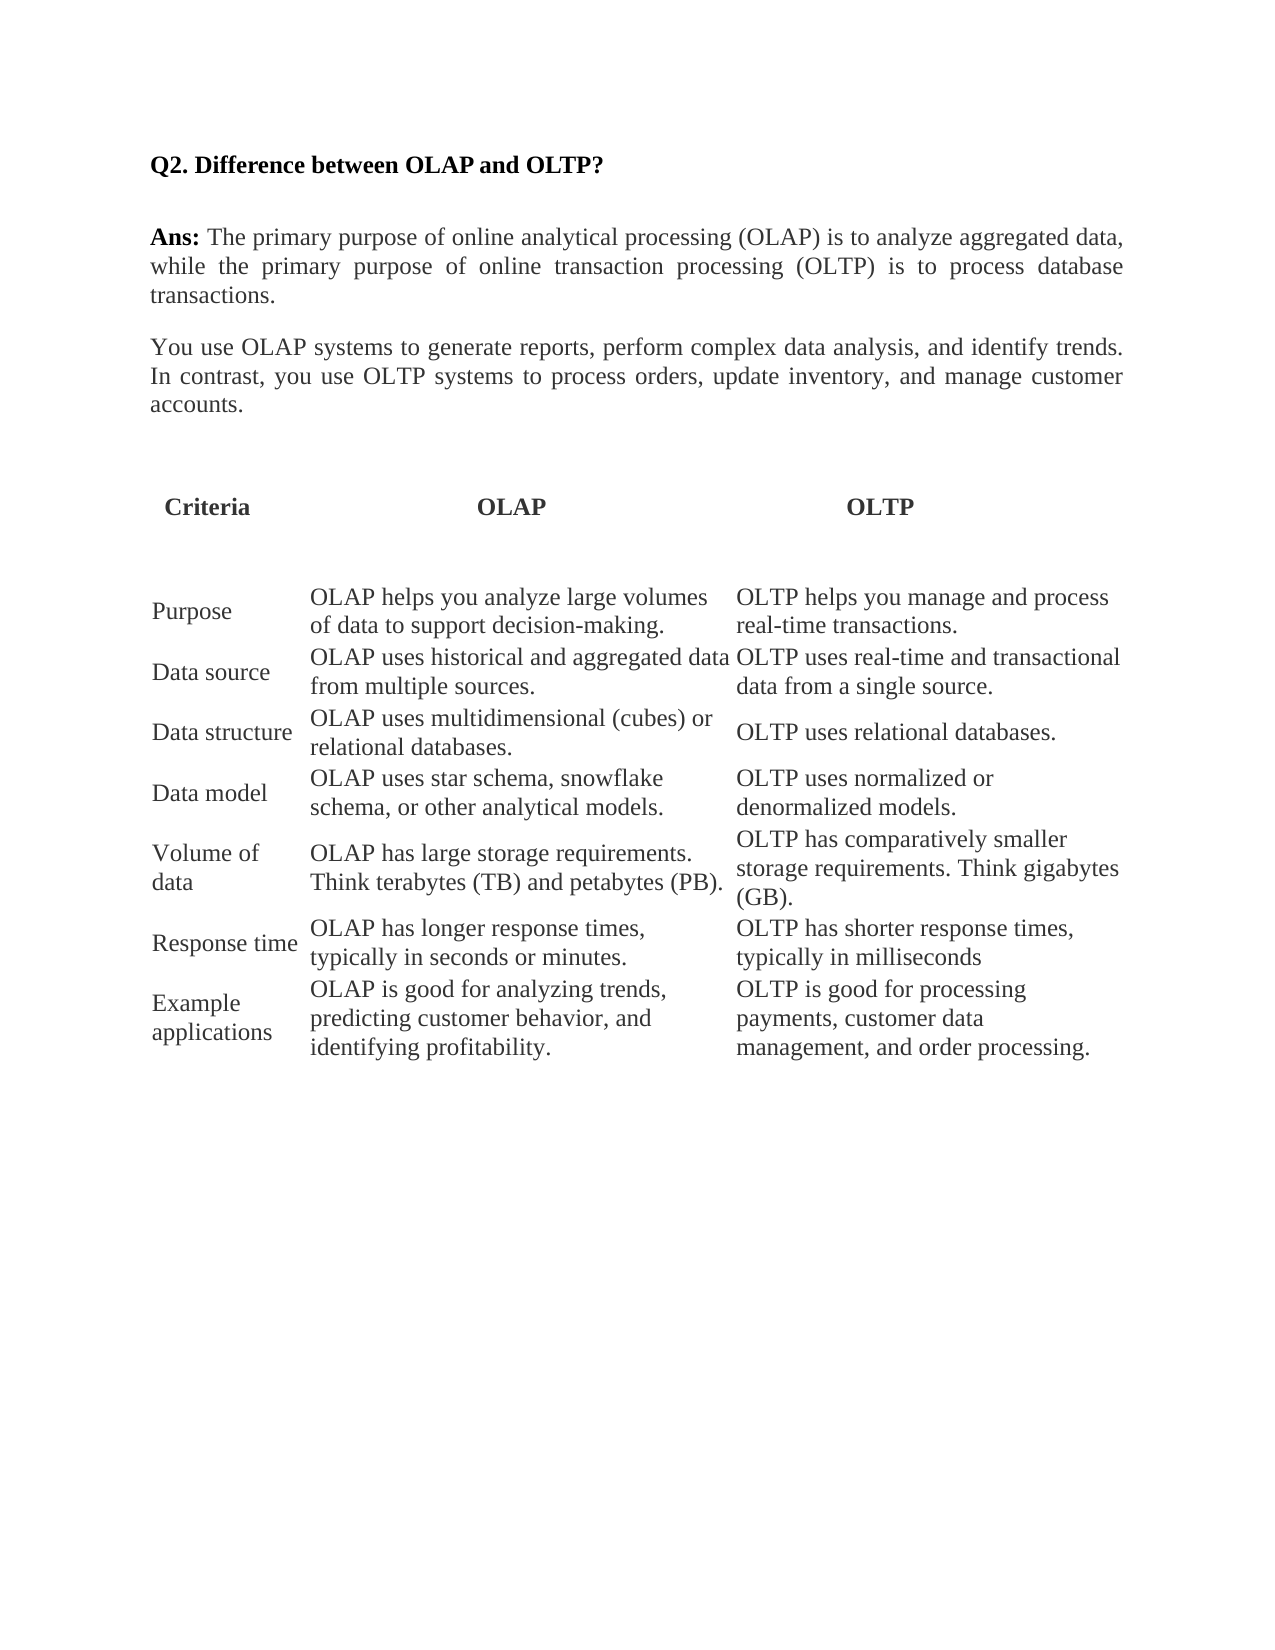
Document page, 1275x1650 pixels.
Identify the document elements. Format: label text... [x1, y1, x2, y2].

text Ans: The primary purpose of online analytical processing (OLAP) is to analyze aggregated data, while the primary purpose of online transaction processing (OLTP) is to process database transactions. [150, 222, 1125, 308]
table_cell OLTP uses relational databases. [734, 701, 1125, 762]
table_cell OLAP uses multidimensional (cubes) or relational databases. [309, 701, 734, 762]
table_cell Data structure [150, 701, 308, 762]
table_cell OLTP has shorter response times, typically in milliseconds [734, 912, 1125, 973]
table_header Purpose [150, 580, 308, 641]
table_cell Response time [150, 912, 308, 973]
table_cell OLAP is good for analyzing trends, predicting customer behavior, and identifying profitability. [309, 973, 734, 1062]
table_header Criteria [150, 490, 256, 522]
table_cell Data source [150, 641, 308, 701]
table_header OLAP [256, 490, 551, 522]
table_cell OLTP has comparatively smaller storage requirements. Think gigabytes (GB). [734, 823, 1125, 912]
table_cell OLTP is good for processing payments, customer data management, and order processing. [734, 973, 1125, 1062]
table_cell OLTP uses real-time and transactional data from a single source. [734, 641, 1125, 701]
table_cell OLTP uses normalized or denormalized models. [734, 762, 1125, 823]
table_cell OLAP has longer response times, typically in seconds or minutes. [309, 912, 734, 973]
table_cell OLAP uses star schema, snowflake schema, or other analytical models. [309, 762, 734, 823]
table_cell OLAP has large storage requirements. Think terabytes (TB) and petabytes (PB). [309, 823, 734, 912]
table_cell Data model [150, 762, 308, 823]
text Q2. Difference between OLAP and OLTP? [150, 150, 1125, 179]
table_header OLTP helps you manage and process real-time transactions. [734, 580, 1125, 641]
table_cell OLAP uses historical and aggregated data from multiple sources. [309, 641, 734, 701]
table_header OLTP [551, 490, 921, 522]
table_cell Example applications [150, 973, 308, 1062]
text You use OLAP systems to generate reports, perform complex data analysis, and identify trends. In contrast, you use OLTP systems to process orders, update inventory, and manage customer accounts. [150, 332, 1125, 418]
table_cell Volume of data [150, 823, 308, 912]
table_header OLAP helps you analyze large volumes of data to support decision-making. [309, 580, 734, 641]
